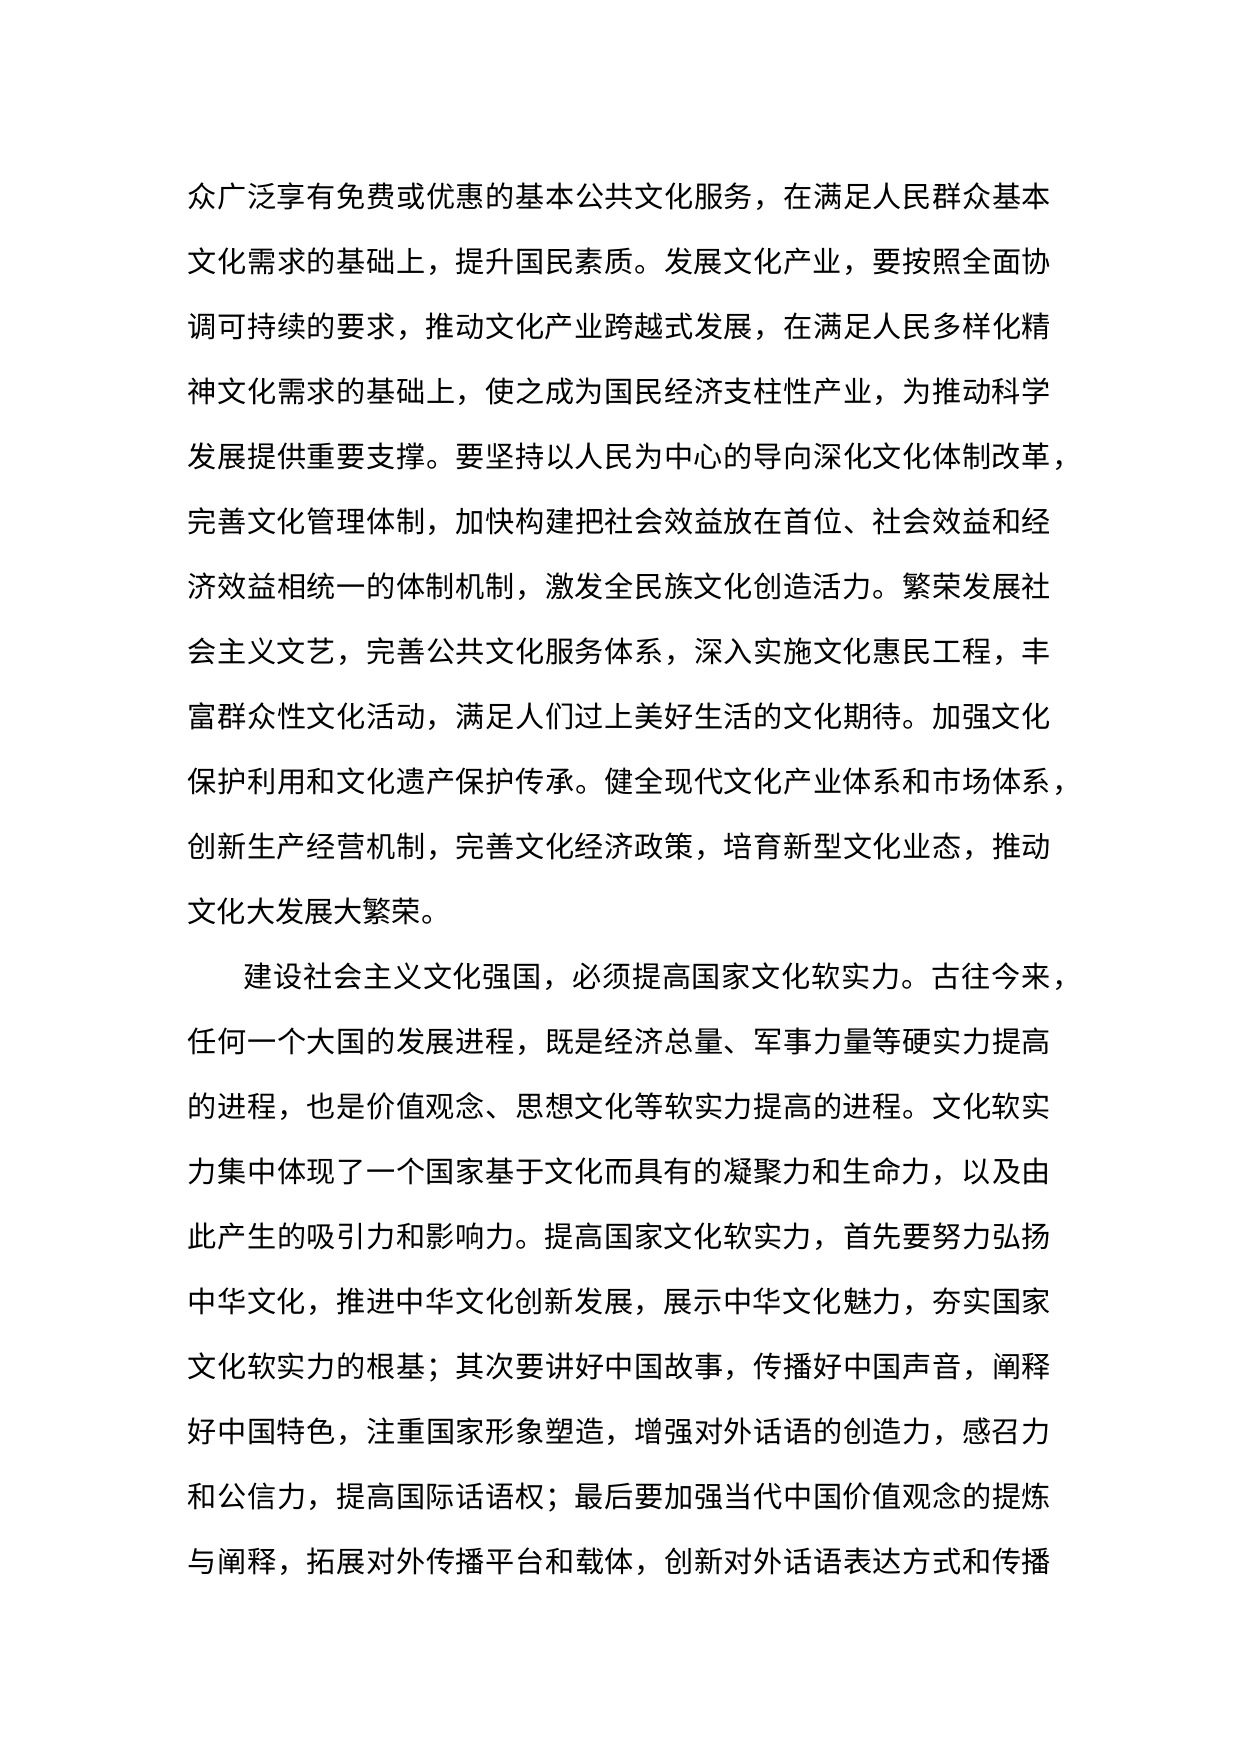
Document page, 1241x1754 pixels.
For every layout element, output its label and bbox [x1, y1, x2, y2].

text [187, 162, 1053, 942]
text [187, 942, 1053, 1592]
